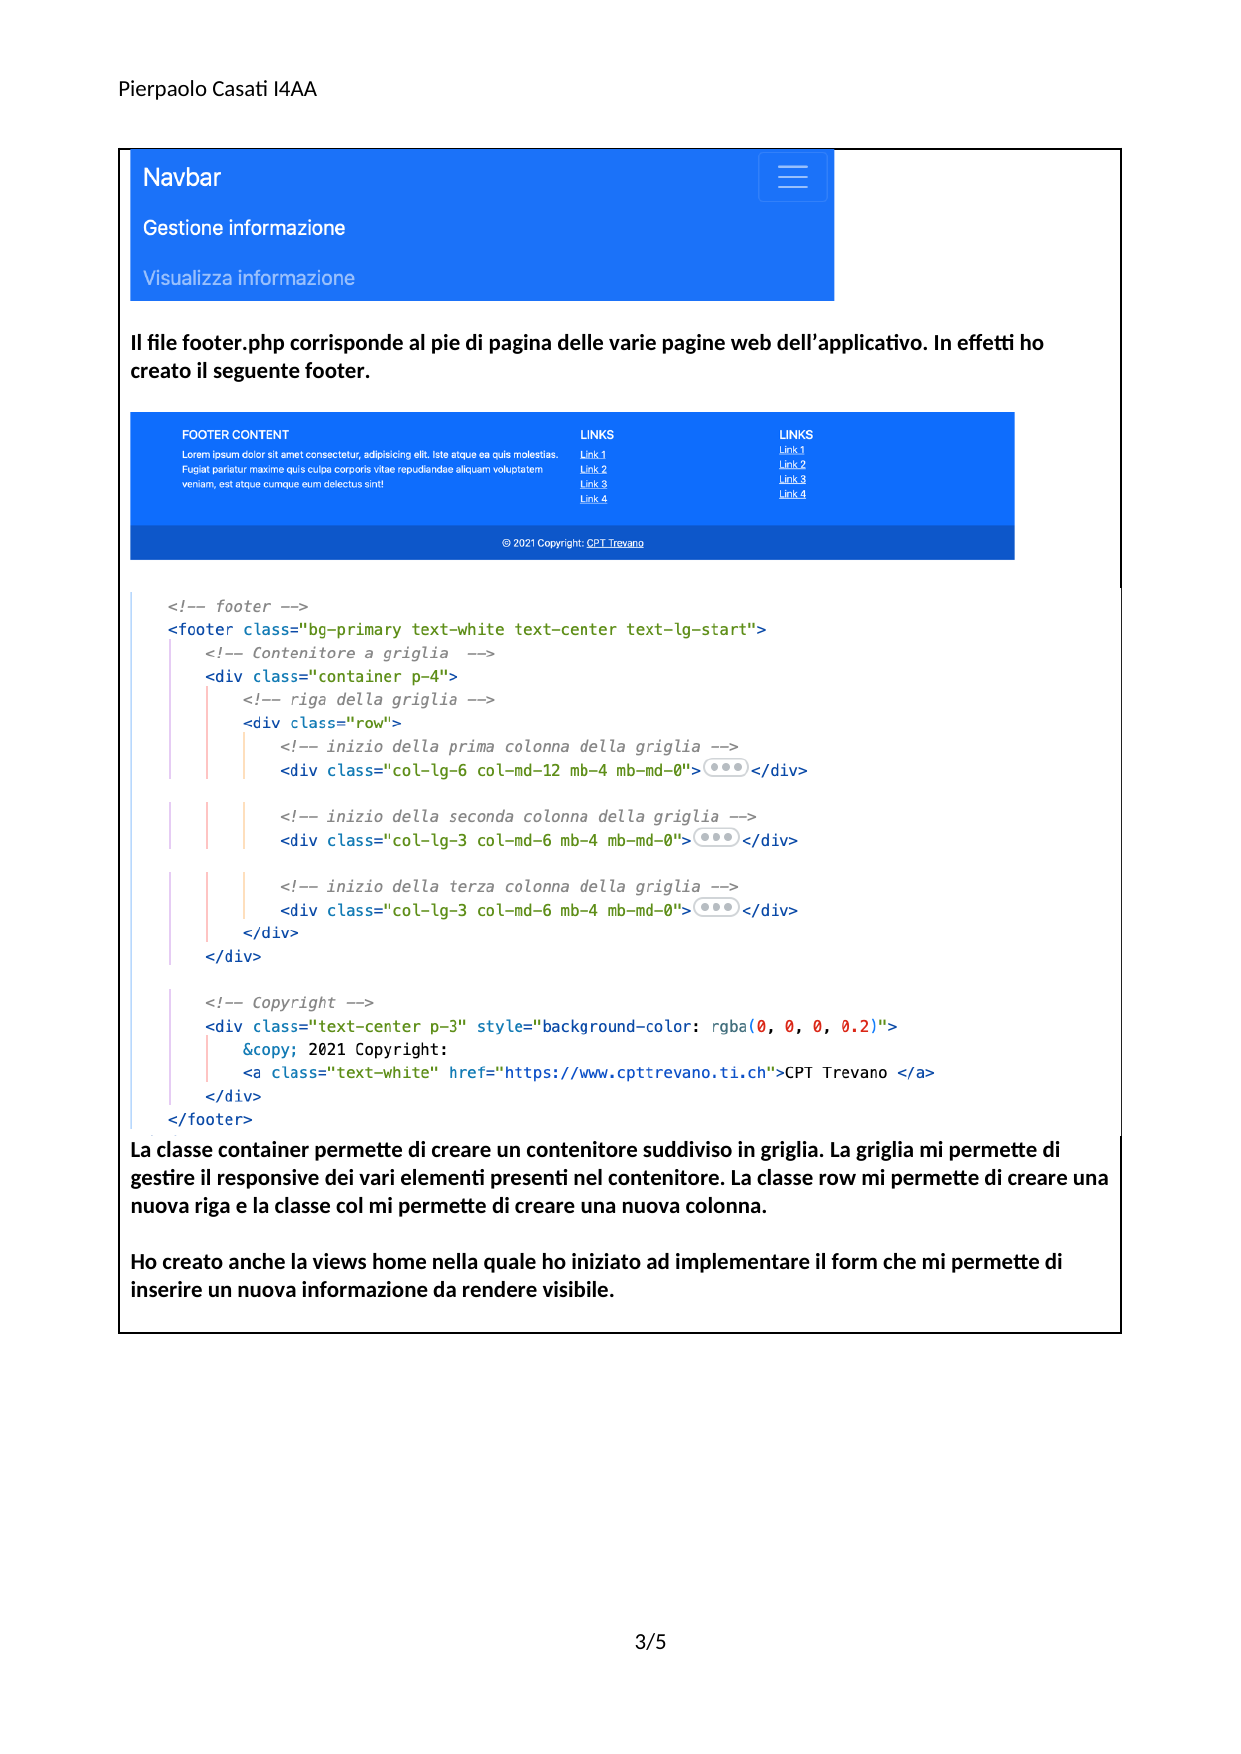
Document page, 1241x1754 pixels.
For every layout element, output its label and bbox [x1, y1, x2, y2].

picture [130, 412, 1015, 561]
picture [130, 149, 835, 301]
picture [130, 588, 1122, 1136]
table_cell [120, 150, 1120, 1332]
